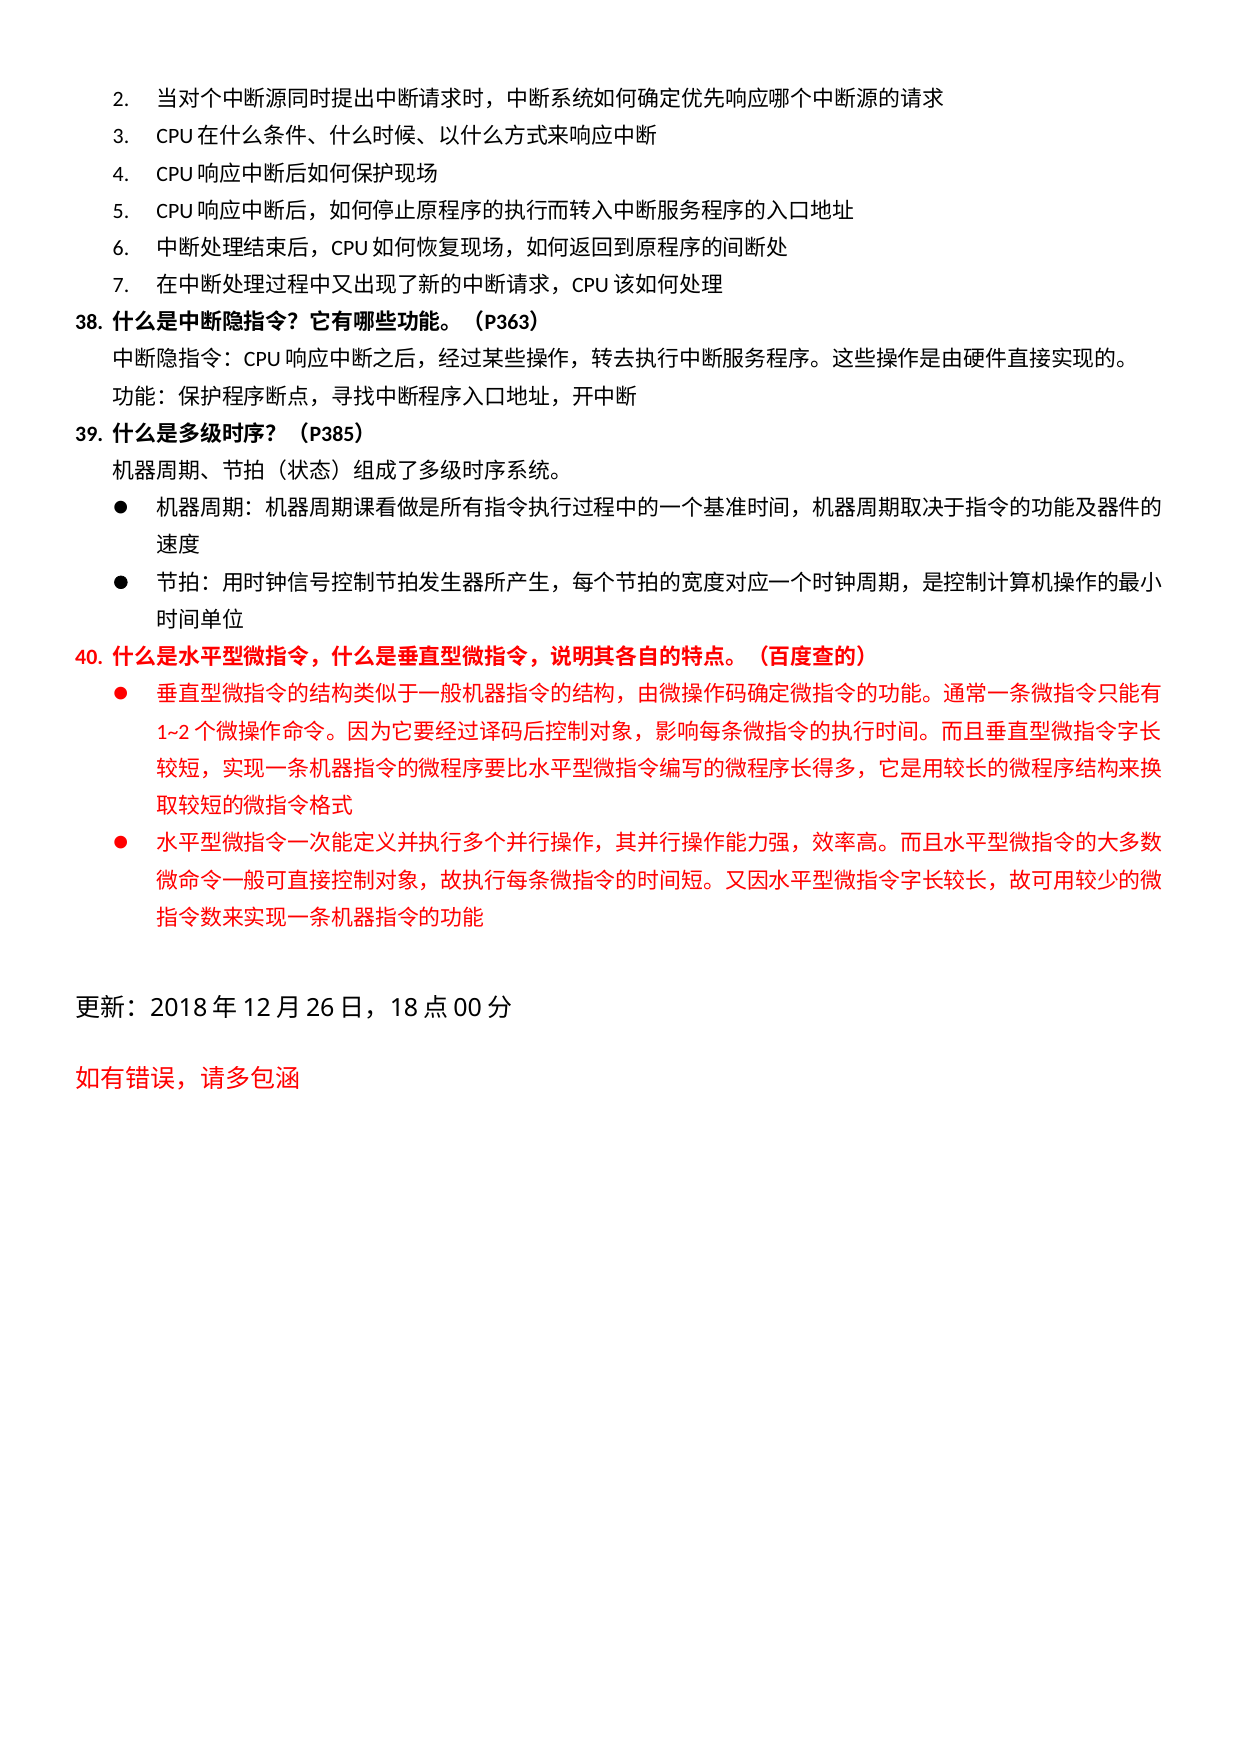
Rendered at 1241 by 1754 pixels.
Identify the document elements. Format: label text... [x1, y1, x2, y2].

list 中断处理结束后，CPU如何恢复现场，如何返回到原程序的间断处 [112, 229, 1165, 262]
text 中断隐指令：CPU响应中断之后，经过某些操作，转去执行中断服务程序。这些操作是由硬件直接实现的。 [112, 341, 1165, 373]
list CPU响应中断后如何保护现场 [112, 155, 1165, 188]
list 什么是中断隐指令？它有哪些功能。（P363） [75, 304, 1165, 336]
list CPU响应中断后，如何停止原程序的执行而转入中断服务程序的入口地址 [112, 192, 1165, 225]
list 机器周期：机器周期课看做是所有指令执行过程中的一个基准时间，机器周期取决于指令的功能及器件的速度 [112, 490, 1165, 559]
list 什么是水平型微指令，什么是垂直型微指令，说明其各自的特点。（百度查的） [75, 639, 1165, 671]
text 更新：2018年12月26日，18点00分 [75, 973, 1165, 1038]
list 节拍：用时钟信号控制节拍发生器所产生，每个节拍的宽度对应一个时钟周期，是控制计算机操作的最小时间单位 [112, 564, 1165, 634]
list CPU在什么条件、什么时候、以什么方式来响应中断 [112, 118, 1165, 150]
text 机器周期、节拍（状态）组成了多级时序系统。 [112, 453, 1165, 485]
list 当对个中断源同时提出中断请求时，中断系统如何确定优先响应哪个中断源的请求 [112, 81, 1165, 113]
text 如有错误，请多包涵 [75, 1044, 1165, 1109]
text 功能：保护程序断点，寻找中断程序入口地址，开中断 [112, 378, 1165, 411]
list 在中断处理过程中又出现了新的中断请求，CPU该如何处理 [112, 267, 1165, 299]
list 什么是多级时序？（P385） [75, 415, 1165, 448]
list 水平型微指令一次能定义并执行多个并行操作，其并行操作能力强，效率高。而且水平型微指令的大多数微命令一般可直接控制对象，故执行每条微指令的时间短。又因水平型微指令字长较长，故可用较少的微指令数来实现一条机器指令的功能 [112, 825, 1165, 932]
list 垂直型微指令的结构类似于一般机器指令的结构，由微操作码确定微指令的功能。通常一条微指令只能有1~2个微操作命令。因为它要经过译码后控制对象，影响每条微指令的执行时间。而且垂直型微指令字长较短，实现一条机器指令的微程序要比水平型微指令编写的微程序长得多，它是用较长的微程序结构来换取较短的微指令格式 [112, 676, 1165, 820]
